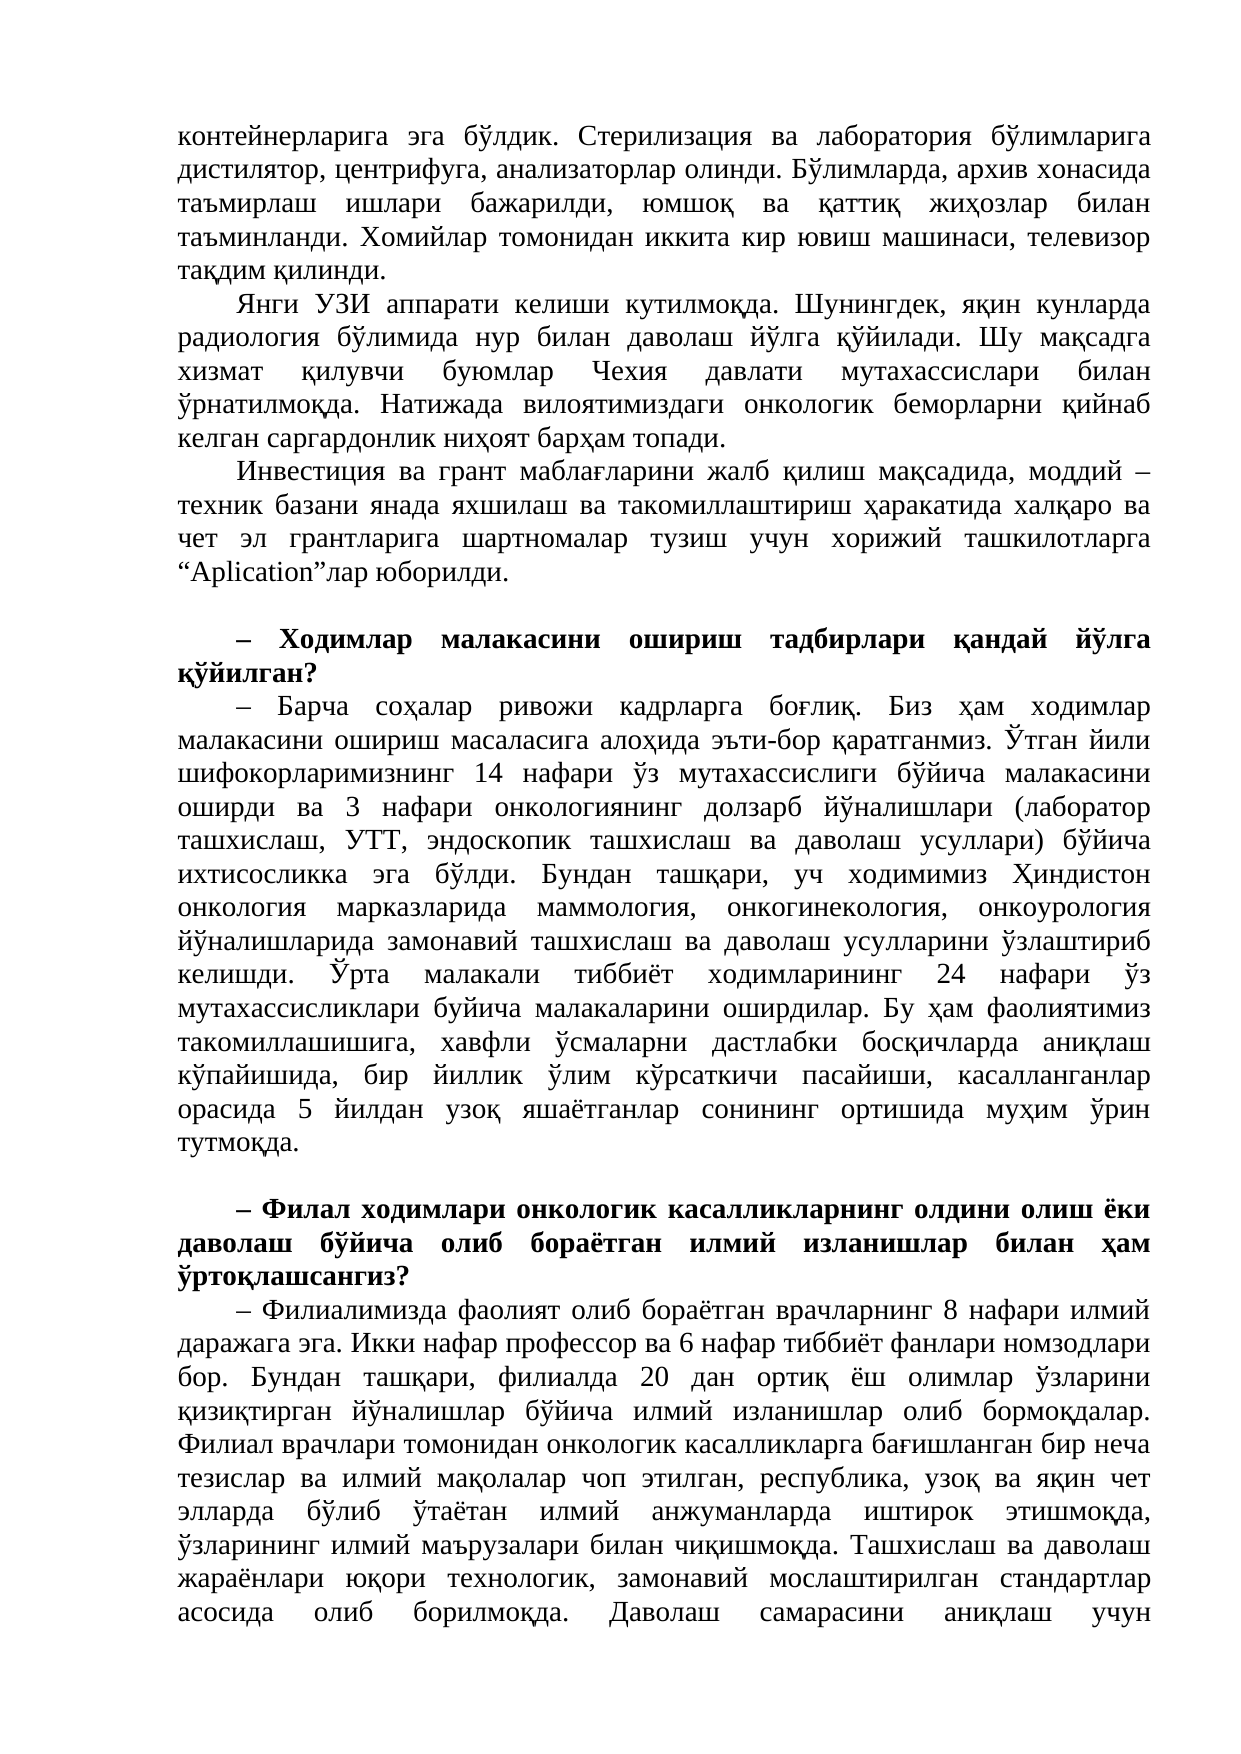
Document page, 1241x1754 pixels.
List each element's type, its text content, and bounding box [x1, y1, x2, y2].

text Янги УЗИ аппарати келиши кутилмоқда. Шунингдек, яқин кунларда радиология бўлимида нур билан даволаш йўлга қўйилади. Шу мақсадга хизмат қилувчи буюмлар Чехия давлати мутахассислари билан ўрнатилмоқда. Натижада вилоятимиздаги онкологик беморларни қийнаб келган саргардонлик ниҳоят барҳам топади. [177, 286, 1152, 453]
text – Филал ходимлари онкологик касалликларнинг олдини олиш ёки даволаш бўйича олиб бораётган илмий изланишлар билан ҳам ўртоқлашсангиз? [177, 1191, 1152, 1292]
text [177, 118, 1152, 286]
text – Ходимлар малакасини ошириш тадбирлари қандай йўлга қўйилган? [177, 621, 1152, 688]
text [177, 1292, 1152, 1627]
text Инвестиция ва грант маблағларини жалб қилиш мақсадида, моддий – техник базани янада яхшилаш ва такомиллаштириш ҳаракатида халқаро ва чет эл грантларига шартномалар тузиш учун хорижий ташкилотларга “Aplication”лар юборилди. [177, 453, 1152, 588]
text – Барча соҳалар ривожи кадрларга боғлиқ. Биз ҳам ходимлар малакасини ошириш масаласига алоҳида эъти-бор қаратганмиз. Ўтган йили шифокорларимизнинг 14 нафари ўз мутахассислиги бўйича малакасини оширди ва 3 нафари онкологиянинг долзарб йўналишлари (лаборатор ташхислаш, УТТ, эндоскопик ташхислаш ва даволаш усуллари) бўйича ихтисосликка эга бўлди. Бундан ташқари, уч ходимимиз Ҳиндистон онкология марказларида маммология, онкогинекология, онкоурология йўналишларида замонавий ташхислаш ва даволаш усулларини ўзлаштириб келишди. Ўрта малакали тиббиёт ходимларининг 24 нафари ўз мутахассисликлари буйича малакаларини оширдилар. Бу ҳам фаолиятимиз такомиллашишига, хавфли ўсмаларни дастлабки босқичларда аниқлаш кўпайишида, бир йиллик ўлим кўрсаткичи пасайиши, касалланганлар орасида 5 йилдан узоқ яшаётганлар сонининг ортишида муҳим ўрин тутмоқда. [177, 688, 1152, 1158]
